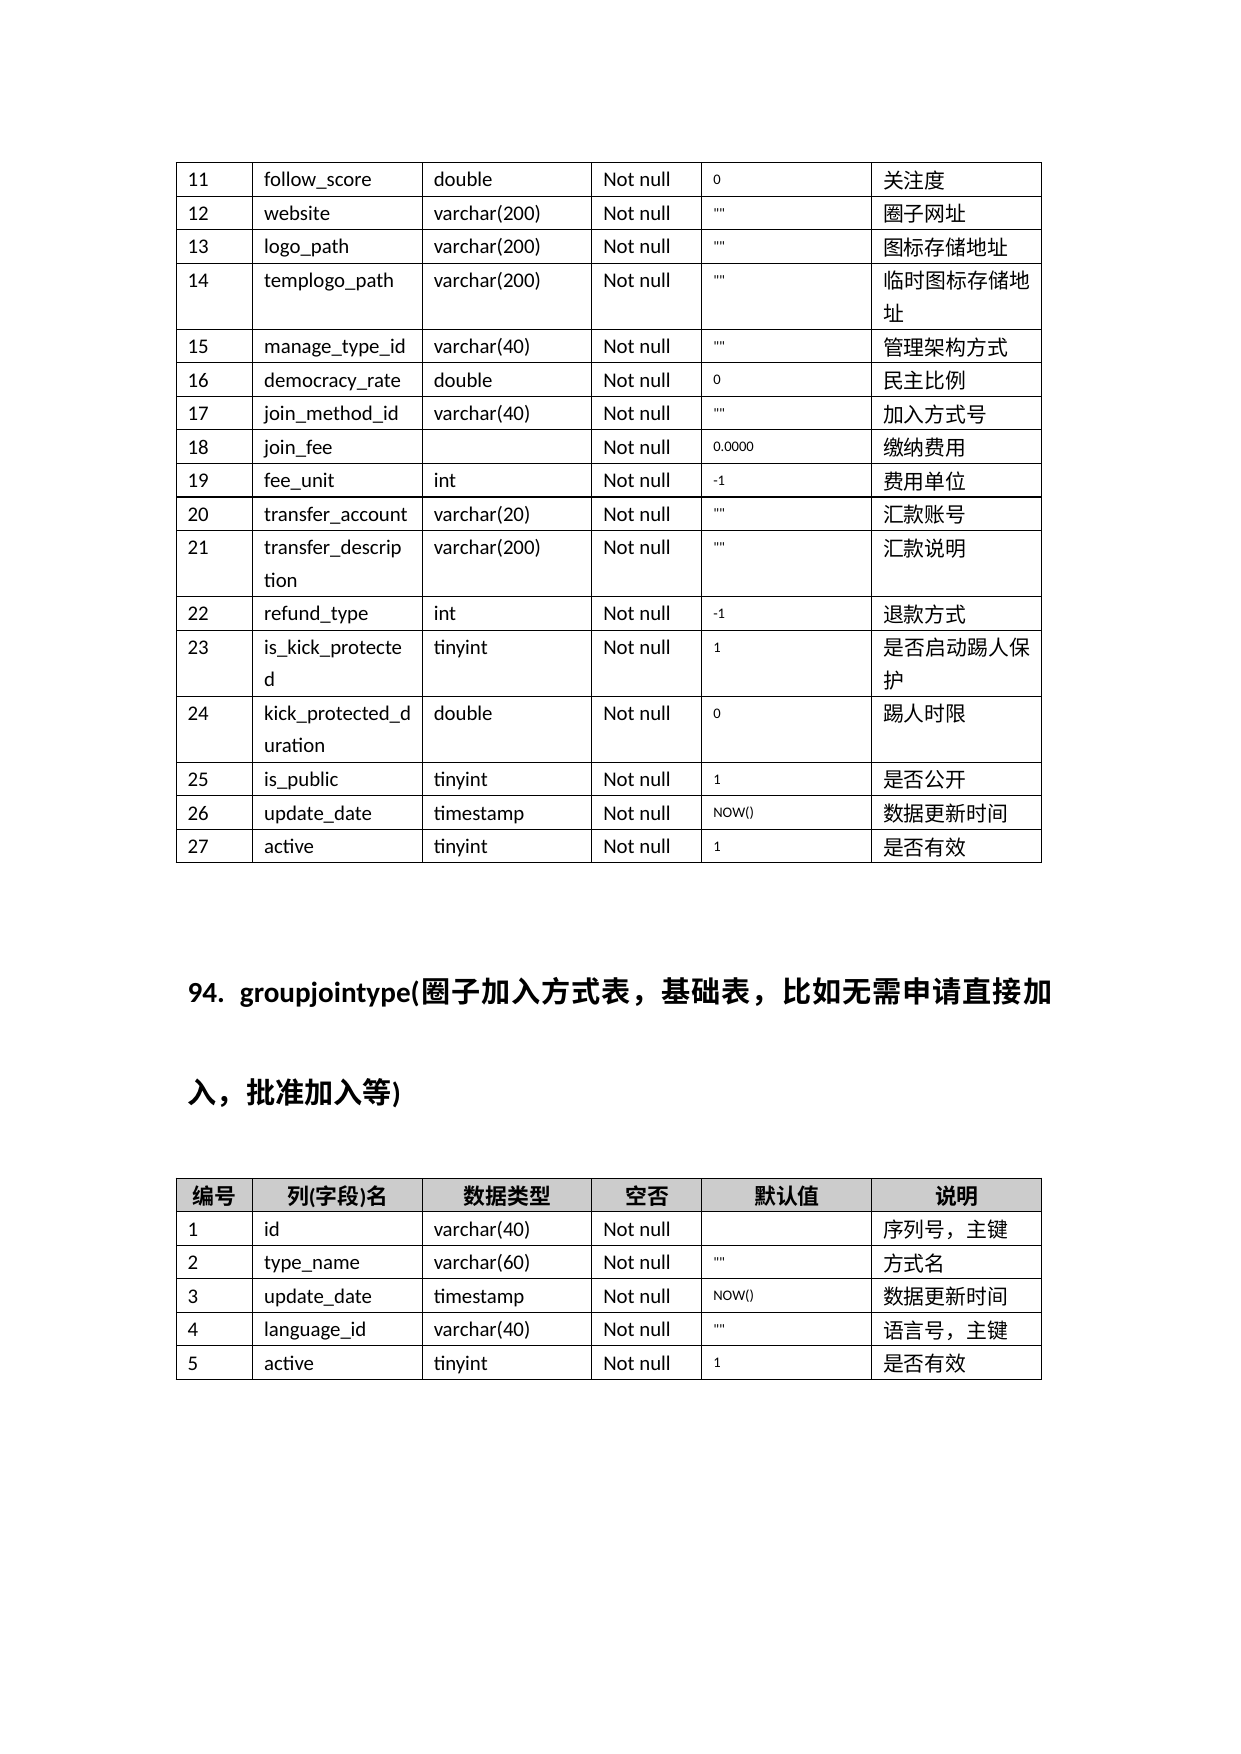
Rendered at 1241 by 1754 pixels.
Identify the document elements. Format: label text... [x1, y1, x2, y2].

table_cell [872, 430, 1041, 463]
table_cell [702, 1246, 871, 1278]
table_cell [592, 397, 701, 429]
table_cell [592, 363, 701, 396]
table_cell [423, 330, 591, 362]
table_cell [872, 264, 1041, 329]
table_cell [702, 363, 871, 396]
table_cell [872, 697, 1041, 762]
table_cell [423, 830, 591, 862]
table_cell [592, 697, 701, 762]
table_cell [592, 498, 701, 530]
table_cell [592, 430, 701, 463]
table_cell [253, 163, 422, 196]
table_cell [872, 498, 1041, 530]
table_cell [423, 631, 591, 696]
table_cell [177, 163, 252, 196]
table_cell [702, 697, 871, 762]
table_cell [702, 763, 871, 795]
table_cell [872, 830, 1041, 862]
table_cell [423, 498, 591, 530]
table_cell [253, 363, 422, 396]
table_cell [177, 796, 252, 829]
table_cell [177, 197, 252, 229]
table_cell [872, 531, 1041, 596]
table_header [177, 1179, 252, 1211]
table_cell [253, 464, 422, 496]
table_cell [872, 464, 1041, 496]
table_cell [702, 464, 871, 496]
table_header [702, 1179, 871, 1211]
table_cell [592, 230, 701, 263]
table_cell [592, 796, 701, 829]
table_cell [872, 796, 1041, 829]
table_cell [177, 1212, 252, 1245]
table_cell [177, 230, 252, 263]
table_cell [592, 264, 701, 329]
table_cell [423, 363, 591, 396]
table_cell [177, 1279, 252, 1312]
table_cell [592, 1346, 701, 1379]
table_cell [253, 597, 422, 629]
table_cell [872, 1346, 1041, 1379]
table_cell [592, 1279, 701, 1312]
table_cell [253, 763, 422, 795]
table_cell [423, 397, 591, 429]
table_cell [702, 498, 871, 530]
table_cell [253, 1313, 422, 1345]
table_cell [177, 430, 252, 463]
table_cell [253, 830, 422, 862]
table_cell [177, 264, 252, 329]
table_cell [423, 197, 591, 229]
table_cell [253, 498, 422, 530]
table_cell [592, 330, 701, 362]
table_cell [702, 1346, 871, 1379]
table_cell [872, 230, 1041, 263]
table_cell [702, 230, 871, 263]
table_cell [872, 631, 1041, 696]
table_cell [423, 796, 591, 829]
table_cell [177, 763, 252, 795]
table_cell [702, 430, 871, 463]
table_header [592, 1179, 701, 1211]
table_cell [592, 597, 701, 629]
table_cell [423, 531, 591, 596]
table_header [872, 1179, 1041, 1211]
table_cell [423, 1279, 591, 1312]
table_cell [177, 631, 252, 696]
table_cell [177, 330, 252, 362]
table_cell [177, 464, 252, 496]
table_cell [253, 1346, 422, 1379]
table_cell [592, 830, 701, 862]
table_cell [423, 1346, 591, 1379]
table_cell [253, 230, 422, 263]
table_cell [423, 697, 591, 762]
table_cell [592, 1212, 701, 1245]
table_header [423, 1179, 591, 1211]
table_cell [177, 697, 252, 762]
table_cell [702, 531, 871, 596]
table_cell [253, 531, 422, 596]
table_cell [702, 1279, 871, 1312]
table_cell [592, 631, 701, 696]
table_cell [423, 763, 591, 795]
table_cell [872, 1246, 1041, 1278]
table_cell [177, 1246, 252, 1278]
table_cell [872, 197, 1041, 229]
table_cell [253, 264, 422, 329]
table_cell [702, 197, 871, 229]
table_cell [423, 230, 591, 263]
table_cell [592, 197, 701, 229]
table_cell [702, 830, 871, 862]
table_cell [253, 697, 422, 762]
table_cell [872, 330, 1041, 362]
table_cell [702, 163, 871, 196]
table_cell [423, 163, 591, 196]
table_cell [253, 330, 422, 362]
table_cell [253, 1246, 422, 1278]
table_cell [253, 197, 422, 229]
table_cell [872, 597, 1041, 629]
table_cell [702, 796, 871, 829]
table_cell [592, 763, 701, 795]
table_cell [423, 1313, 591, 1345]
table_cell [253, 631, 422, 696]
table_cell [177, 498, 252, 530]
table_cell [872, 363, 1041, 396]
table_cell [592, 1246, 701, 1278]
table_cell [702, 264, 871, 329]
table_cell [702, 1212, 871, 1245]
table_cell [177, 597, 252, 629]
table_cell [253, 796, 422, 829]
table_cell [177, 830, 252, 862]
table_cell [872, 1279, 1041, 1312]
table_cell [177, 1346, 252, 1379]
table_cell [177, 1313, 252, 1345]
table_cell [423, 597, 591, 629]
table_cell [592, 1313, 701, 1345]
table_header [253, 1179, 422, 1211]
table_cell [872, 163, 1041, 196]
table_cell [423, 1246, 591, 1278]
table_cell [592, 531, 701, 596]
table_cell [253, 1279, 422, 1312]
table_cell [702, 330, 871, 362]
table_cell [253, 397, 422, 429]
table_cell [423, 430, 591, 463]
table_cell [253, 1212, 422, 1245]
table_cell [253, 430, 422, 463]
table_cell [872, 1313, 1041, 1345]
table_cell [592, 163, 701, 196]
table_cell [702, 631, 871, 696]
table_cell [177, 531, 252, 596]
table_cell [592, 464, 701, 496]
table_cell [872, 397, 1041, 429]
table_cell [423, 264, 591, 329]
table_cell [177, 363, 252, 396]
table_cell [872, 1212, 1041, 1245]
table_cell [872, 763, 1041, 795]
subtitle 94. groupjointype(圈子加入方式表，基础表，比如无需申请直接加入，批准加入等) [187, 957, 1053, 1124]
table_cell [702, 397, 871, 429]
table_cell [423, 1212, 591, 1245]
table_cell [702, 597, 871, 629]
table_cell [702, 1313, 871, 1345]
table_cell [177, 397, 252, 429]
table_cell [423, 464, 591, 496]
